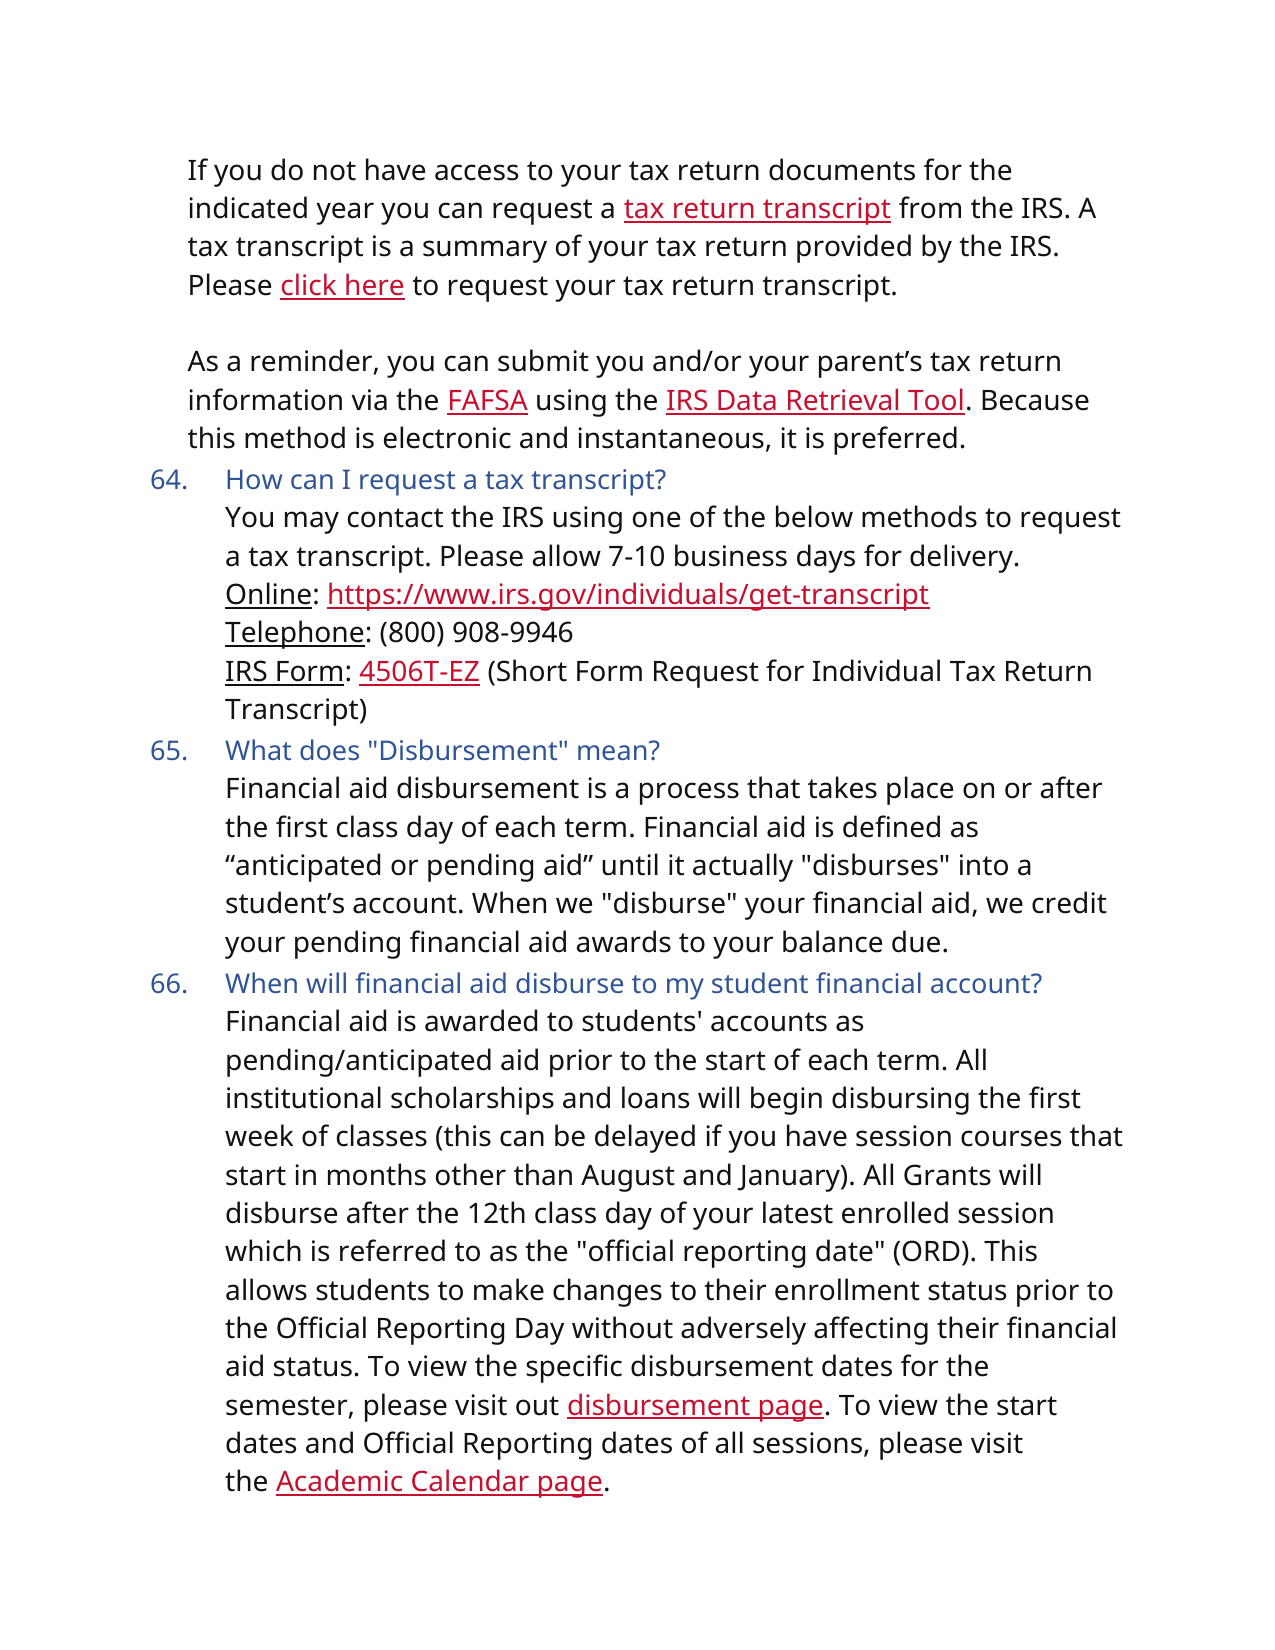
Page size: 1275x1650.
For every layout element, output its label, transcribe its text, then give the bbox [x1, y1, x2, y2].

text Financial aid disbursement is a process that takes place on or after the first class day of each term. Financial aid is defined as “anticipated or pending aid” until it actually "disburses" into a student’s account. When we "disburse" your financial aid, we credit your pending financial aid awards to your balance due. [225, 769, 1125, 960]
subtitle How can I request a tax transcript? [150, 461, 1125, 498]
text Online: https://www.irs.gov/individuals/get-transcript [225, 574, 1125, 613]
text IRS Form: 4506T-EZ (Short Form Request for Individual Tax Return Transcript) [225, 651, 1125, 728]
text You may contact the IRS using one of the below methods to request a tax transcript. Please allow 7-10 business days for delivery. [225, 498, 1125, 574]
text Financial aid is awarded to students' accounts as pending/anticipated aid prior to the start of each term. All institutional scholarships and loans will begin disbursing the first week of classes (this can be delayed if you have session courses that start in months other than August and January). All Grants will disburse after the 12th class day of your latest enrolled session which is referred to as the "official reporting date" (ORD). This allows students to make changes to their enrollment status prior to the Official Reporting Day without adversely affecting their financial aid status. To view the specific disbursement dates for the semester, please visit out disbursement page. To view the start dates and Official Reporting dates of all sessions, please visit the Academic Calendar page. [225, 1001, 1125, 1500]
text Telephone: (800) 908-9946 [225, 613, 1125, 651]
text If you do not have access to your tax return documents for the indicated year you can request a tax return transcript from the IRS. A tax transcript is a summary of your tax return provided by the IRS. Please click here to request your tax return transcript. As a reminder, you can submit you and/or your parent’s tax return information via the FAFSA using the IRS Data Retrieval Tool. Because this method is electronic and instantaneous, it is preferred. [187, 150, 1125, 457]
subtitle When will financial aid disburse to my student financial account? [150, 964, 1125, 1001]
subtitle What does "Disbursement" mean? [150, 732, 1125, 769]
